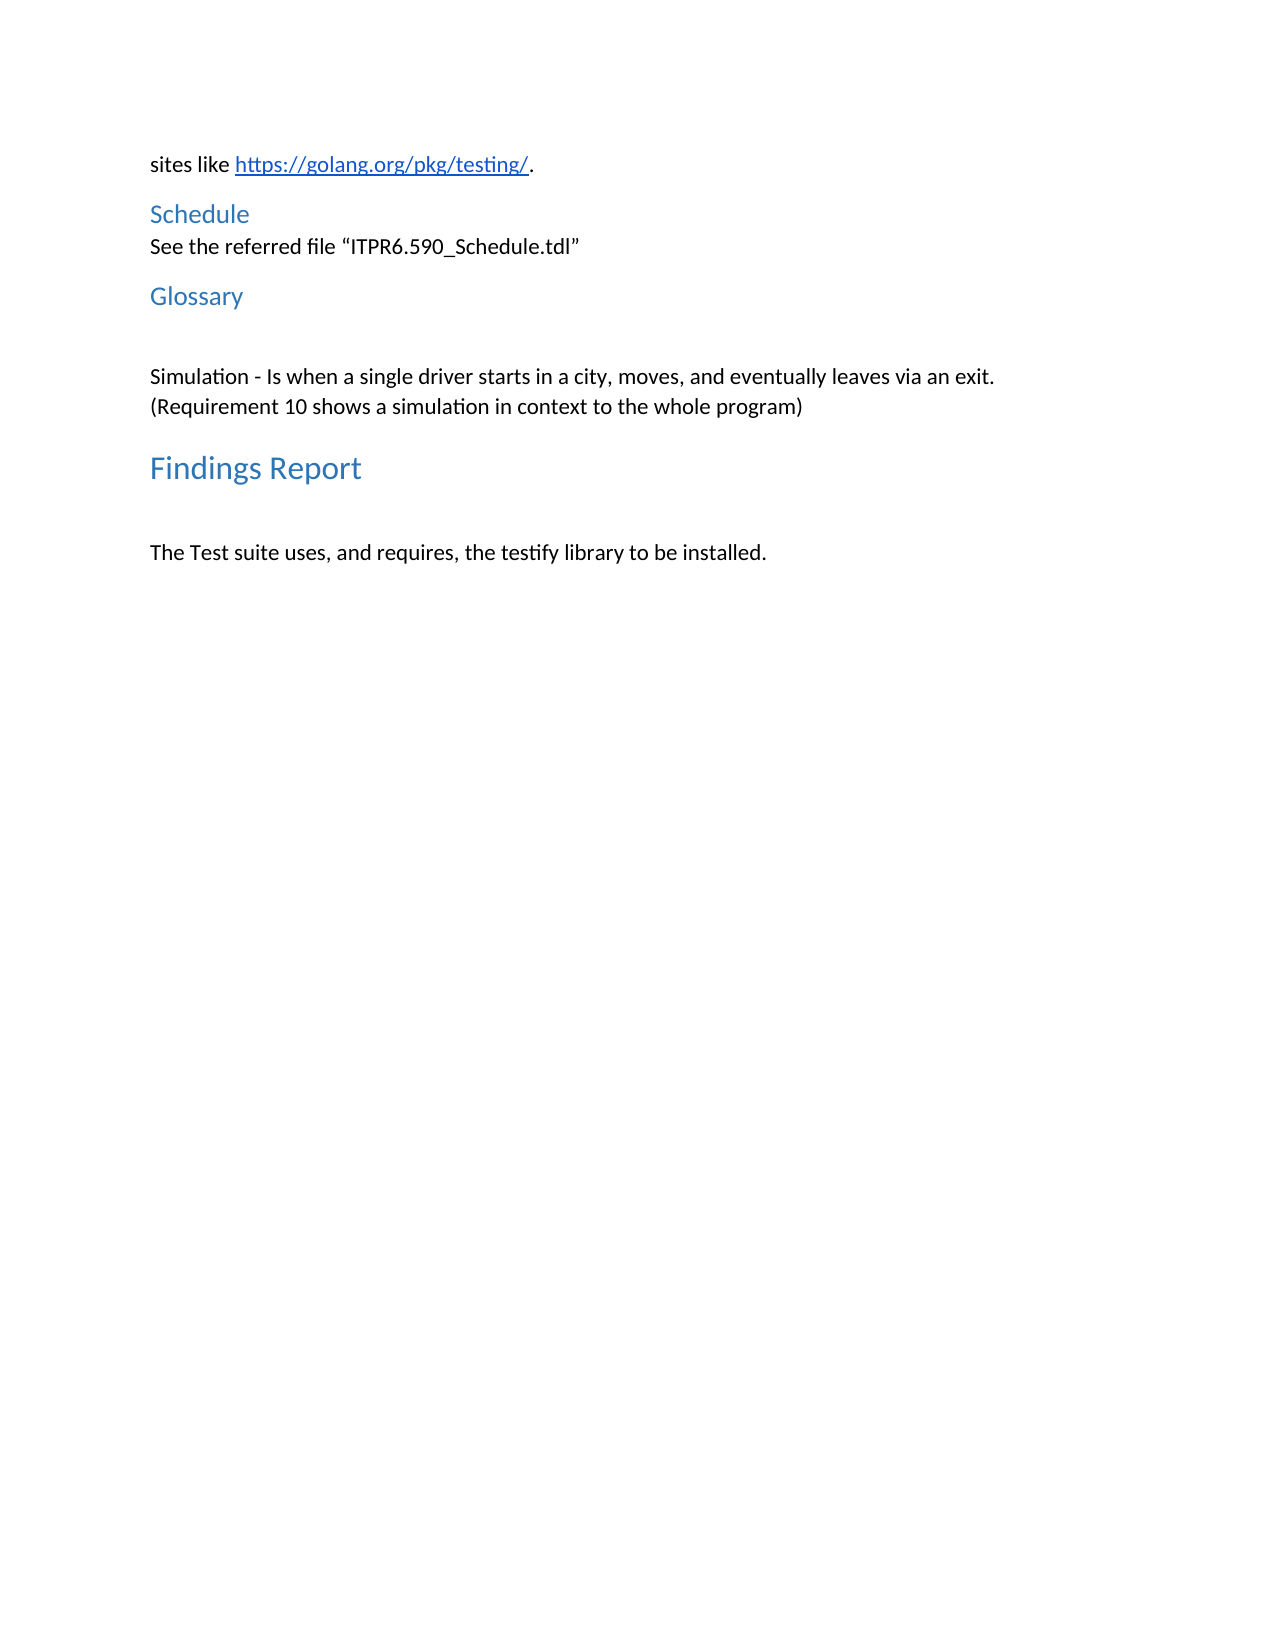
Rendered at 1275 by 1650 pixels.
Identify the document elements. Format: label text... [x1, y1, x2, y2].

subtitle Findings Report [150, 447, 1125, 488]
subtitle Glossary [150, 279, 1125, 312]
text See the referred file “ITPR6.590_Schedule.tdl” [150, 232, 1125, 261]
subtitle Schedule [150, 197, 1125, 230]
text Simulation - Is when a single driver starts in a city, moves, and eventually leaves via an exit. (Requirement 10 shows a simulation in context to the whole program) [150, 362, 1125, 420]
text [150, 150, 1125, 178]
text The Test suite uses, and requires, the testify library to be installed. [150, 538, 1125, 566]
